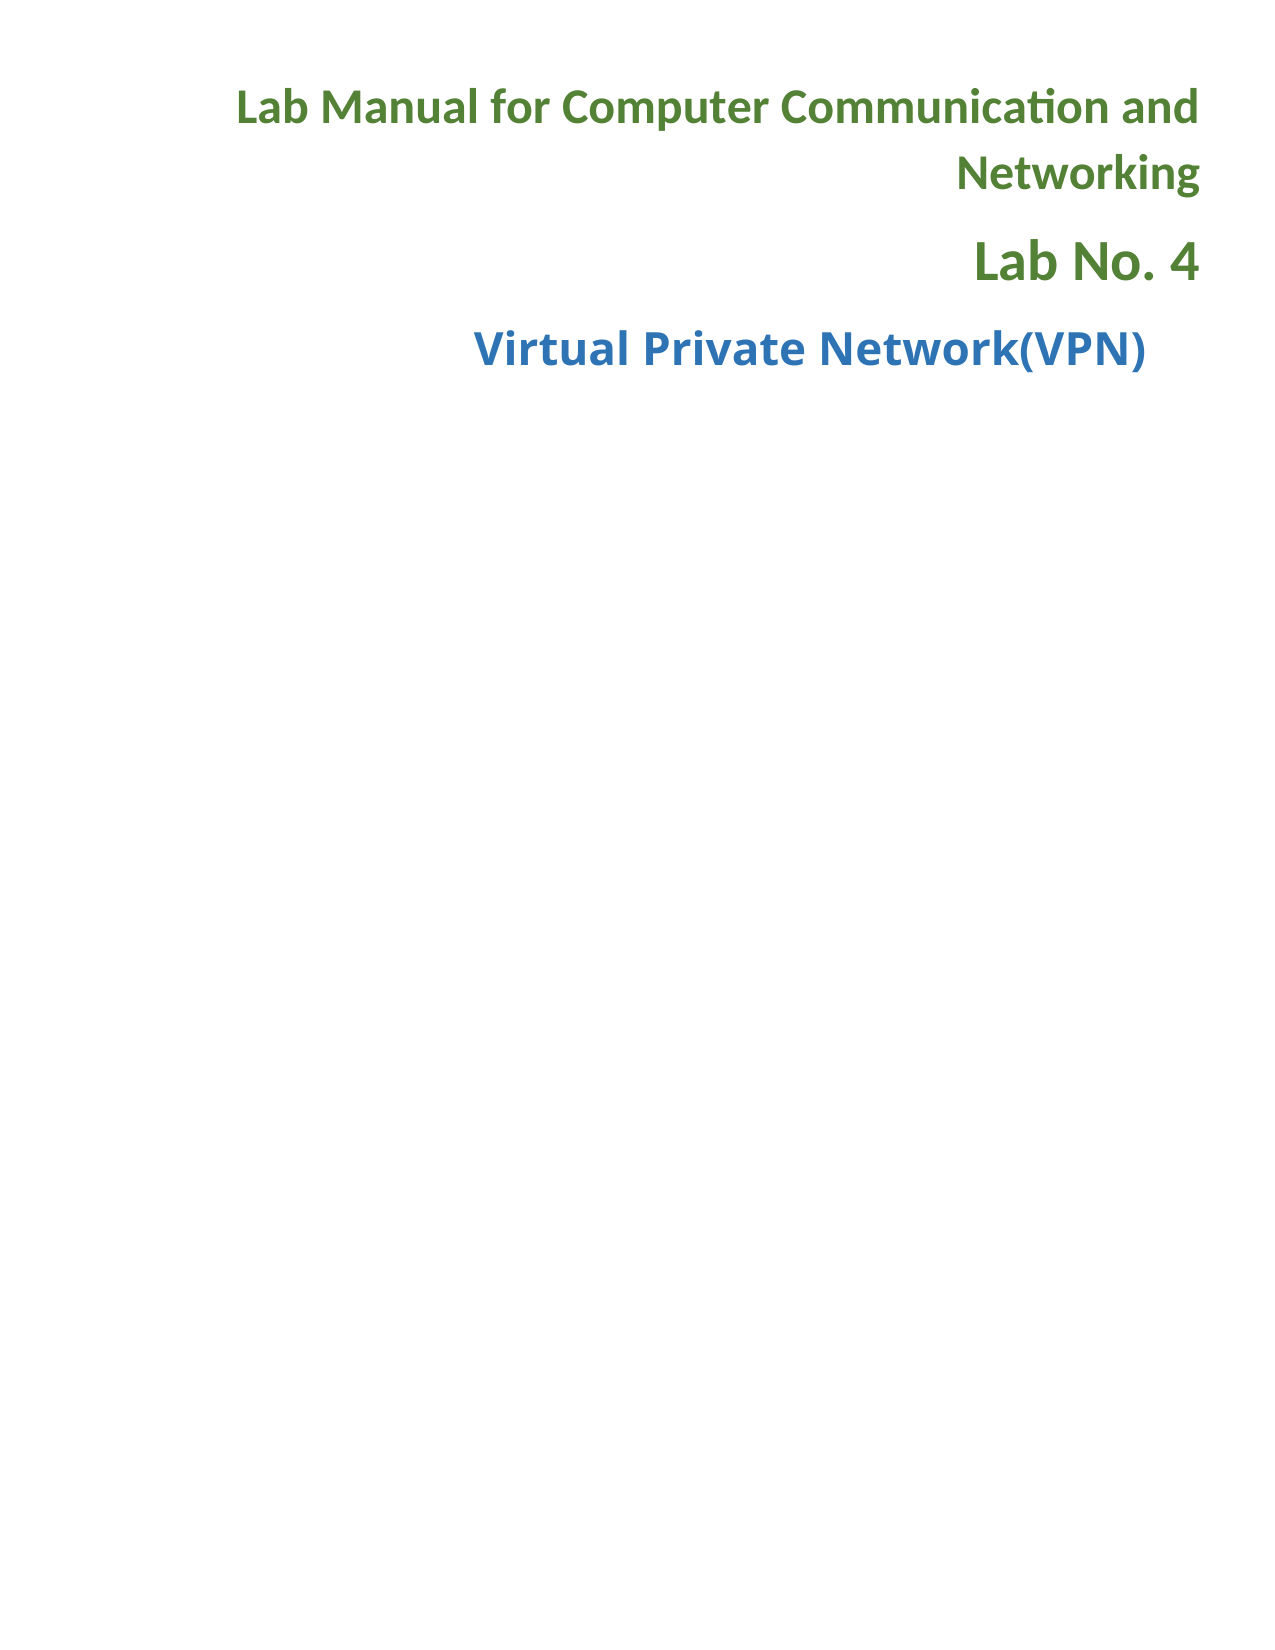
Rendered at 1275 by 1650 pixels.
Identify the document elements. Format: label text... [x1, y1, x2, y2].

text Lab Manual for Computer Communication and Networking [75, 75, 1200, 202]
text Virtual Private Network(VPN) [375, 317, 1200, 379]
text Lab No. 4 [75, 223, 1200, 294]
